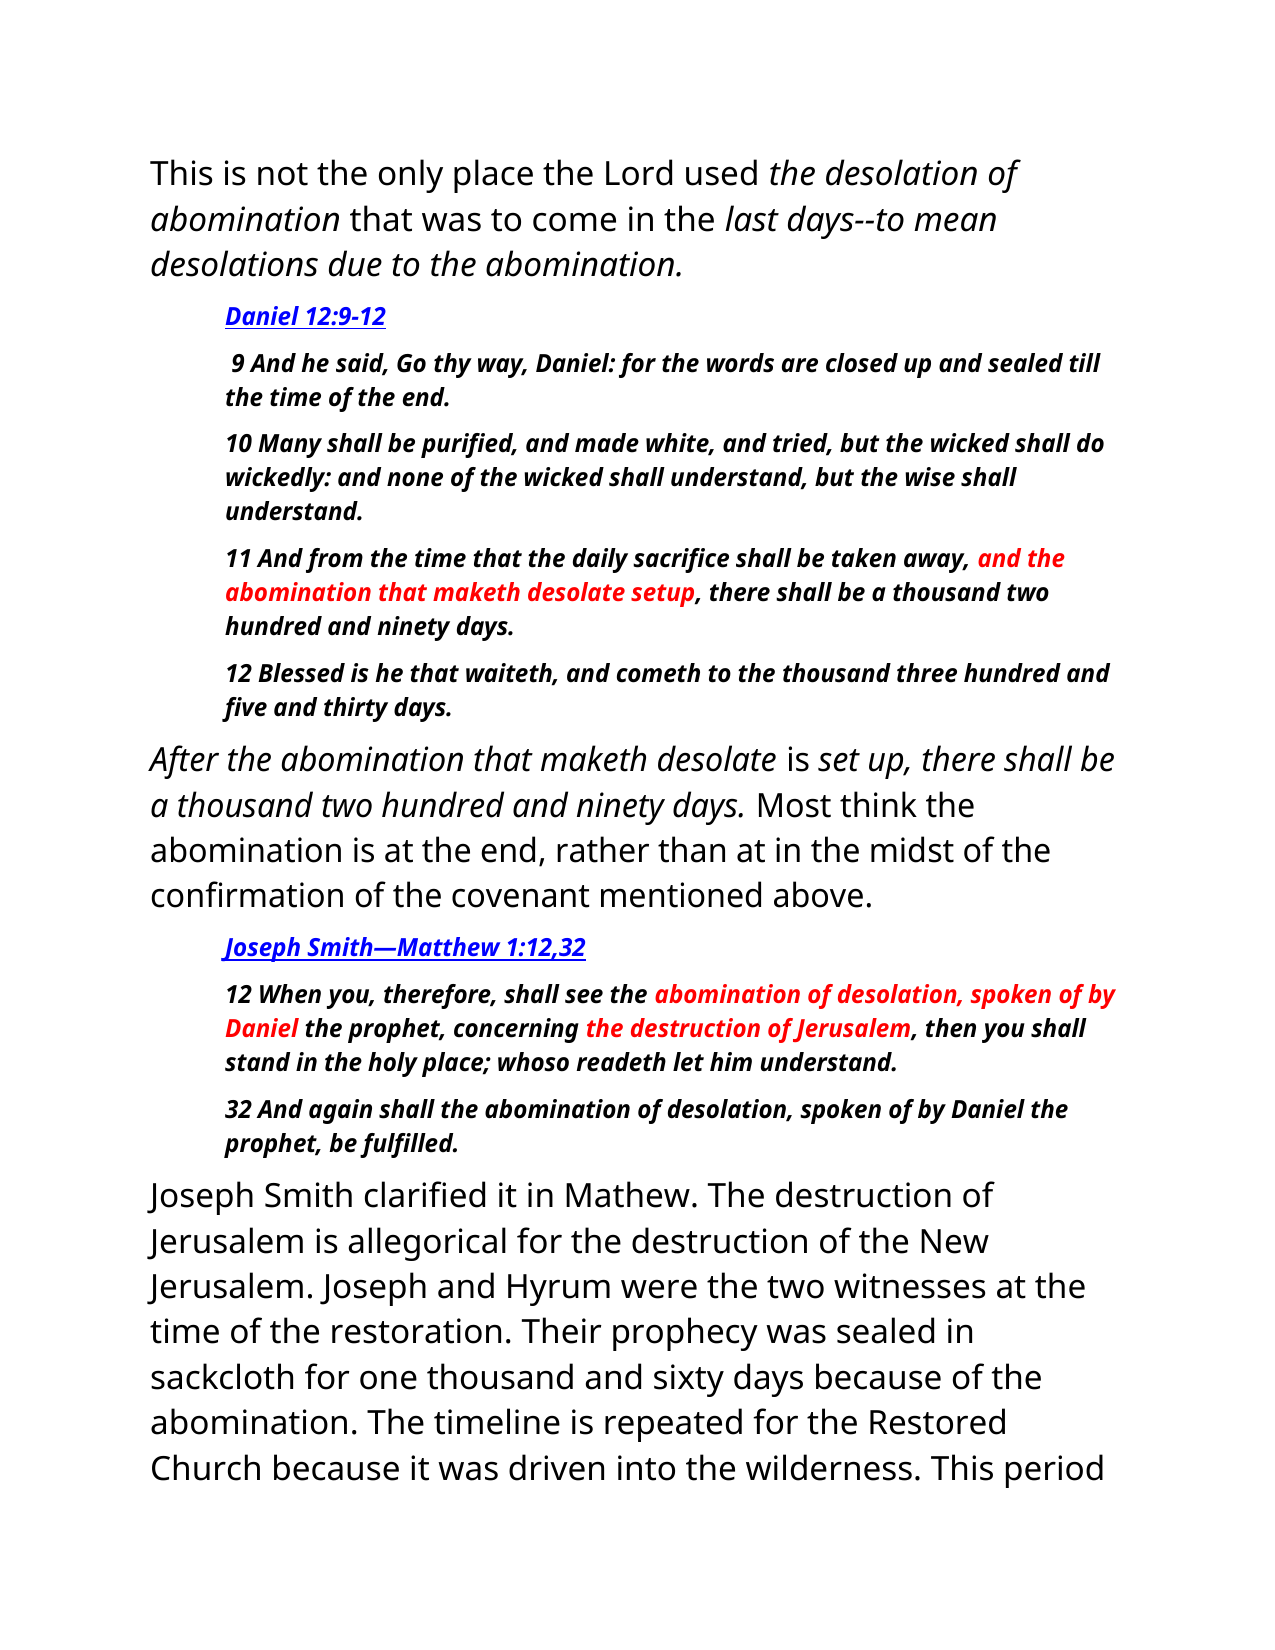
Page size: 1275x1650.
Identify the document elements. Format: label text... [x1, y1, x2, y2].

list After the abomination that maketh desolate is set up, there shall be a thousand two hundred and ninety days. Most think the abomination is at the end, rather than at in the midst of the confirmation of the covenant mentioned above. [150, 736, 1125, 918]
list 11 And from the time that the daily sacrifice shall be taken away, and the abomination that maketh desolate setup, there shall be a thousand two hundred and ninety days. [225, 541, 1125, 643]
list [150, 1172, 1125, 1490]
list Daniel 12:9-12 [225, 299, 1125, 333]
list 10 Many shall be purified, and made white, and tried, but the wicked shall do wickedly: and none of the wicked shall understand, but the wise shall understand. [225, 426, 1125, 528]
list 12 Blessed is he that waiteth, and cometh to the thousand three hundred and five and thirty days. [225, 655, 1125, 723]
list This is not the only place the Lord used the desolation of abomination that was to come in the last days--to mean desolations due to the abomination. [150, 150, 1125, 286]
list 12 When you, therefore, shall see the abomination of desolation, spoken of by Daniel the prophet, concerning the destruction of Jerusalem, then you shall stand in the holy place; whoso readeth let him understand. [225, 977, 1125, 1079]
list 32 And again shall the abomination of desolation, spoken of by Daniel the prophet, be fulfilled. [225, 1091, 1125, 1159]
list Joseph Smith—Matthew 1:12,32 [225, 930, 1125, 964]
list 9 And he said, Go thy way, Daniel: for the words are closed up and sealed till the time of the end. [225, 345, 1125, 413]
